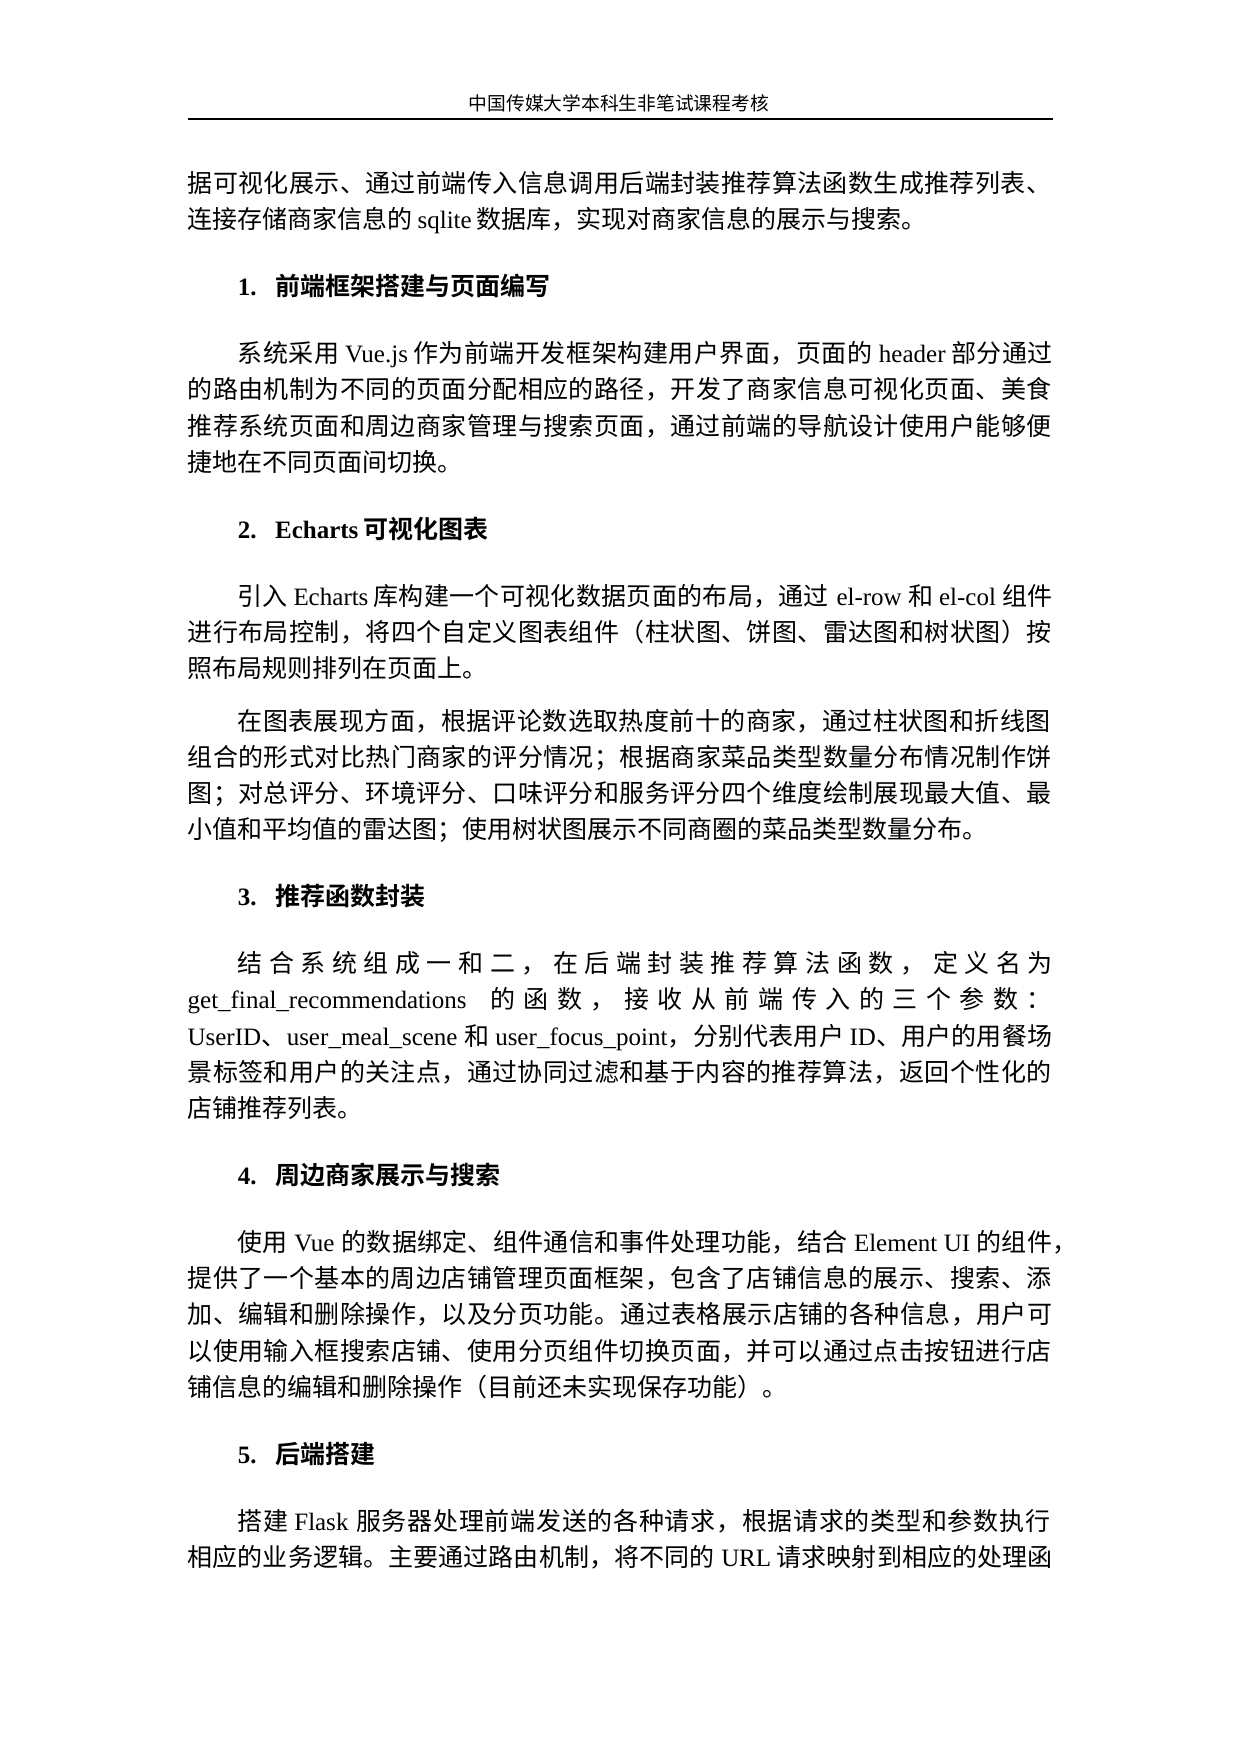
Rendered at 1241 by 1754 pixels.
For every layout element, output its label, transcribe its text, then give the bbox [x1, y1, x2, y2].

list 周边商家展示与搜索 [187, 1141, 1053, 1206]
list 前端框架搭建与页面编写 [187, 252, 1053, 317]
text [187, 164, 1053, 236]
text 引入Echarts库构建一个可视化数据页面的布局，通过 el-row 和 el-col 组件进行布局控制，将四个自定义图表组件（柱状图、饼图、雷达图和树状图）按照布局规则排列在页面上。 [187, 576, 1053, 685]
text 结合系统组成一和二，在后端封装推荐算法函数，定义名为 get_final_recommendations 的函数，接收从前端传入的三个参数：UserID、user_meal_scene 和 user_focus_point，分别代表用户ID、用户的用餐场景标签和用户的关注点，通过协同过滤和基于内容的推荐算法，返回个性化的店铺推荐列表。 [187, 944, 1053, 1125]
text 在图表展现方面，根据评论数选取热度前十的商家，通过柱状图和折线图组合的形式对比热门商家的评分情况；根据商家菜品类型数量分布情况制作饼图；对总评分、环境评分、口味评分和服务评分四个维度绘制展现最大值、最小值和平均值的雷达图；使用树状图展示不同商圈的菜品类型数量分布。 [187, 701, 1053, 846]
text 系统采用Vue.js作为前端开发框架构建用户界面，页面的header部分通过的路由机制为不同的页面分配相应的路径，开发了商家信息可视化页面、美食推荐系统页面和周边商家管理与搜索页面，通过前端的导航设计使用户能够便捷地在不同页面间切换。 [187, 334, 1053, 479]
list 推荐函数封装 [187, 862, 1053, 927]
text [187, 1501, 1053, 1574]
list Echarts可视化图表 [187, 495, 1053, 560]
list 后端搭建 [187, 1420, 1053, 1485]
text 使用 Vue 的数据绑定、组件通信和事件处理功能，结合 Element UI 的组件，提供了一个基本的周边店铺管理页面框架，包含了店铺信息的展示、搜索、添加、编辑和删除操作，以及分页功能。通过表格展示店铺的各种信息，用户可以使用输入框搜索店铺、使用分页组件切换页面，并可以通过点击按钮进行店铺信息的编辑和删除操作（目前还未实现保存功能）。 [187, 1222, 1053, 1404]
